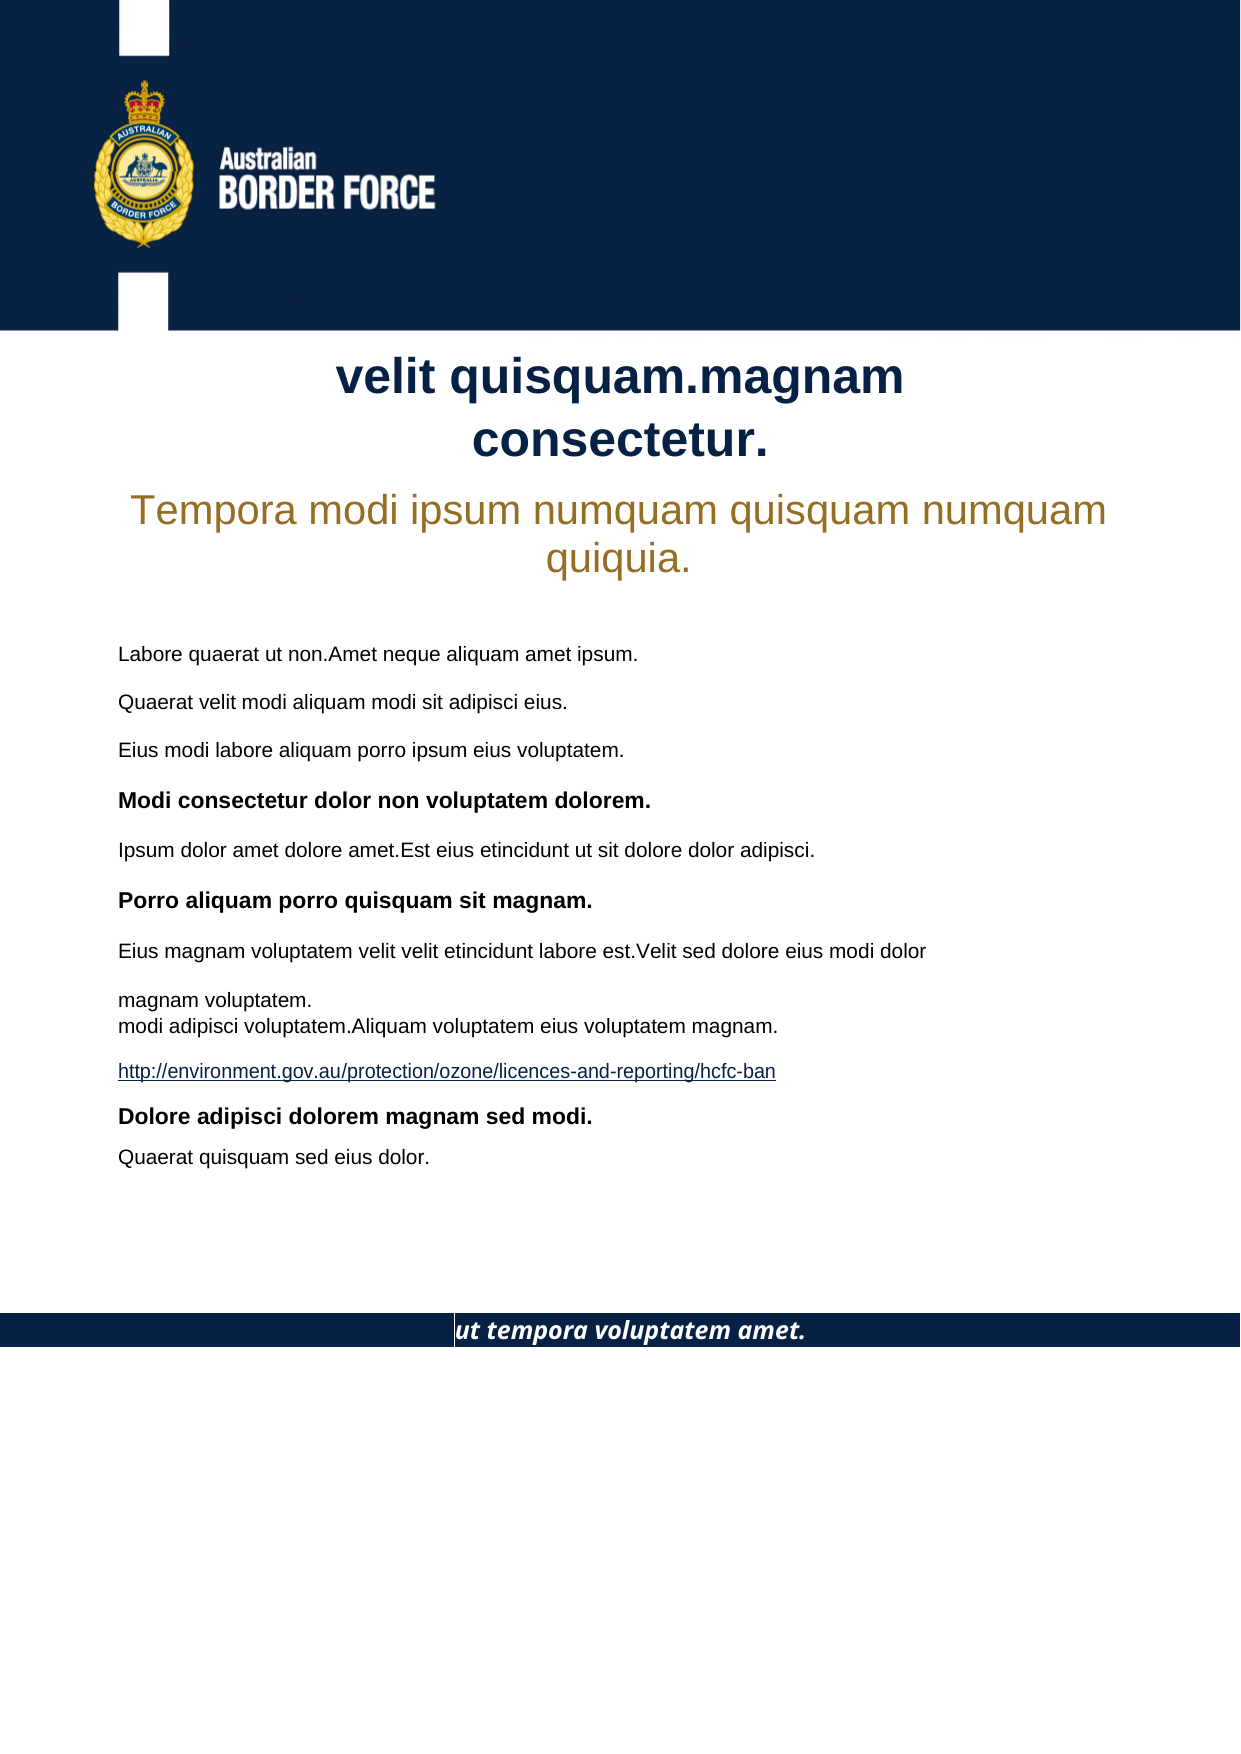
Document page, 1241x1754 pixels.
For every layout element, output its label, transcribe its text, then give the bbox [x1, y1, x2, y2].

text Quaerat quisquam sed eius dolor. [118, 1145, 1114, 1169]
text Quaerat velit modi aliquam modi sit adipisci eius. [118, 689, 1103, 713]
text Tempora modi ipsum numquam quisquam numquam quiquia. [118, 485, 1119, 581]
subtitle Modi consectetur dolor non voluptatem dolorem. [118, 787, 1240, 813]
subtitle Dolore adipisci dolorem magnam sed modi. [118, 1104, 1240, 1129]
title velit quisquam.magnam consectetur. [300, 346, 940, 467]
text Eius magnam voluptatem velit velit etincidunt labore est.Velit sed dolore eius modi dolor magnam voluptatem. [118, 913, 979, 1011]
picture [0, 0, 1241, 344]
text Ipsum dolor amet dolore amet.Est eius etincidunt ut sit dolore dolor adipisci. [118, 838, 1122, 862]
text Labore quaerat ut non.Amet neque aliquam amet ipsum. [118, 641, 1096, 665]
text modi adipisci voluptatem.Aliquam voluptatem eius voluptatem magnam. http://environment.gov.au/protection/ozone/licences-and-reporting/hcfc-ban [118, 1014, 811, 1083]
subtitle Porro aliquam porro quisquam sit magnam. [118, 887, 1240, 913]
text Eius modi labore aliquam porro ipsum eius voluptatem. [118, 738, 1064, 762]
